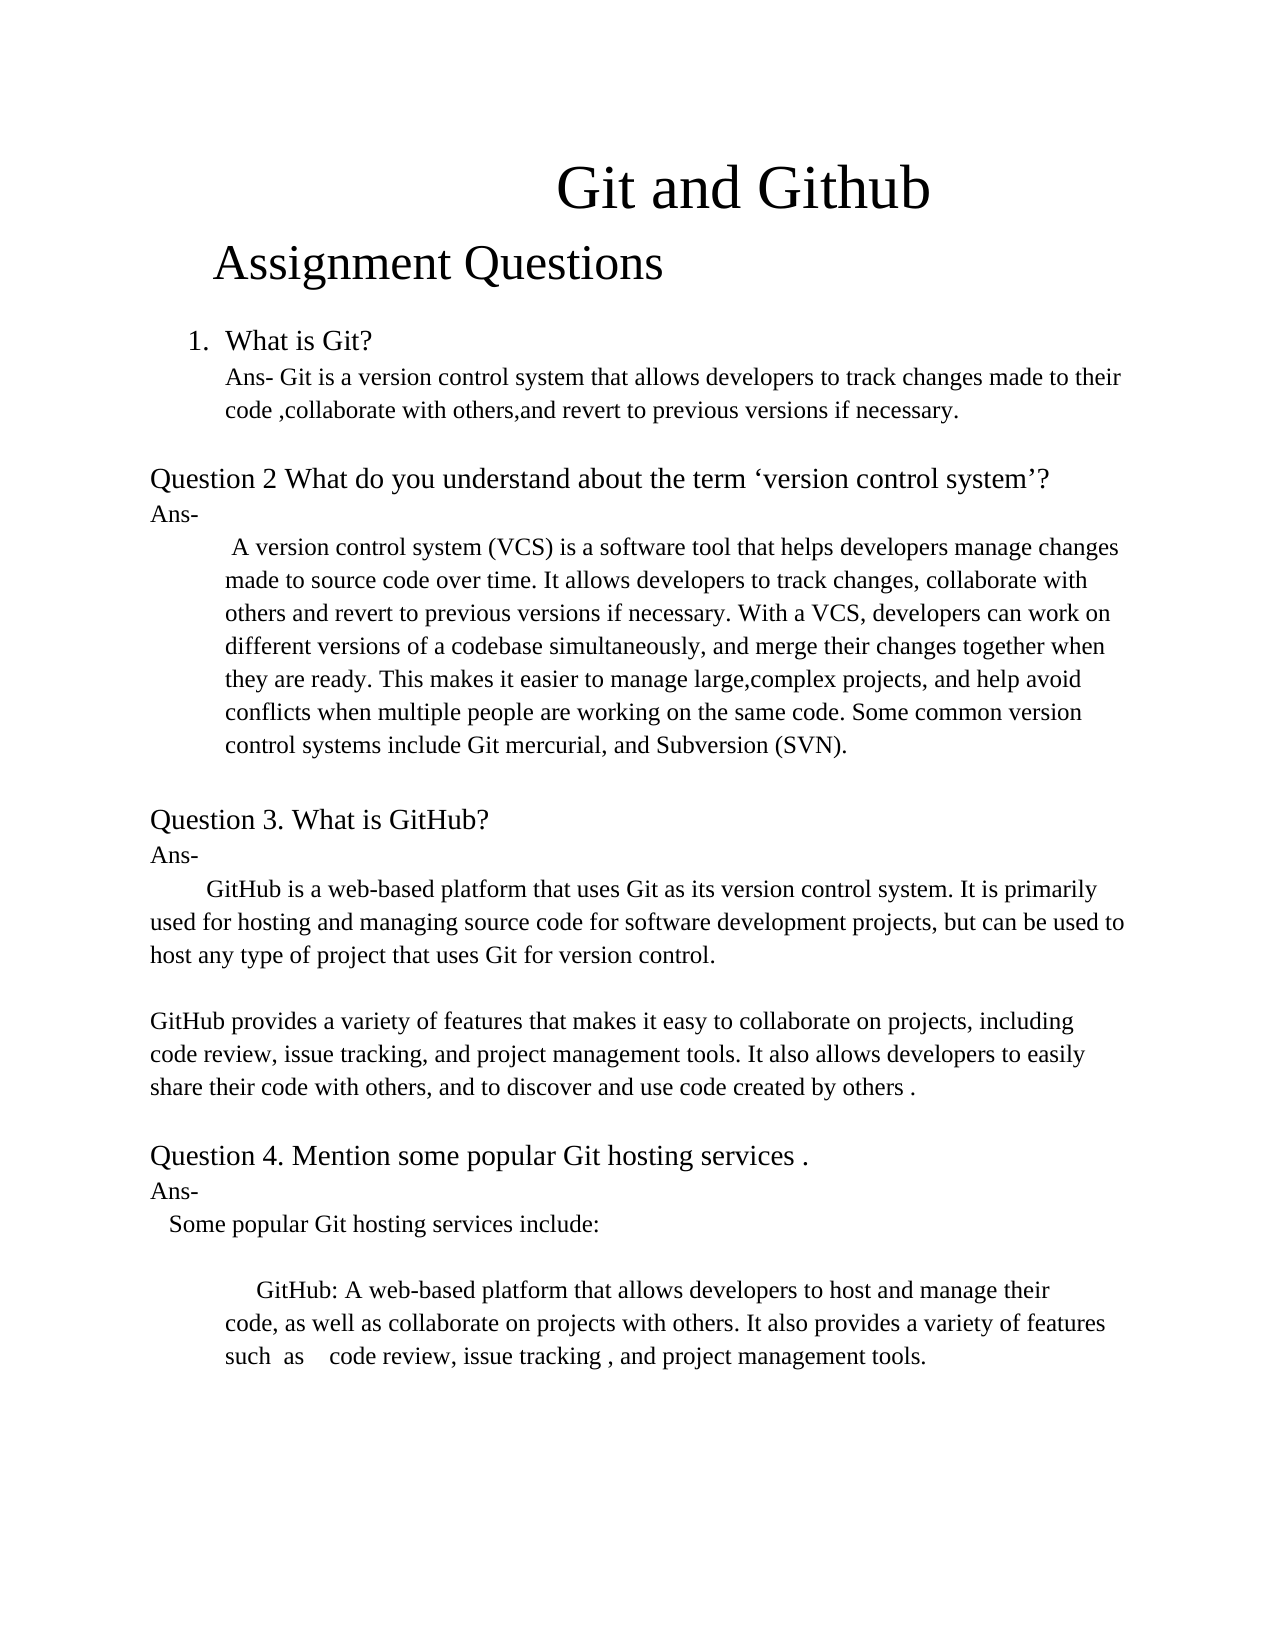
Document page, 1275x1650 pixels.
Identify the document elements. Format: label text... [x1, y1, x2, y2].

text Some popular Git hosting services include: [150, 1209, 1125, 1238]
text Assignment Questions [150, 233, 1125, 290]
list What is Git? [187, 323, 1125, 357]
text Ans- [150, 1176, 1125, 1205]
text Git and Github [150, 150, 1125, 222]
text Question 4. Mention some popular Git hosting services . [150, 1138, 1125, 1171]
text Ans- [150, 841, 1125, 869]
text GitHub is a web-based platform that uses Git as its version control system. It is primarily used for hosting and managing source code for software development projects, but can be used to host any type of project that uses Git for version control. [150, 874, 1125, 968]
text Ans- [150, 499, 1125, 528]
text A version control system (VCS) is a software tool that helps developers manage changes made to source code over time. It allows developers to track changes, collaborate with others and revert to previous versions if necessary. With a VCS, developers can work on different versions of a codebase simultaneously, and merge their changes together when they are ready. This makes it easier to manage large,complex projects, and help avoid conflicts when multiple people are working on the same code. Some common version control systems include Git mercurial, and Subversion (SVN). [225, 532, 1125, 759]
text Question 3. What is GitHub? [150, 802, 1125, 836]
text Ans- Git is a version control system that allows developers to track changes made to their code ,collaborate with others,and revert to previous versions if necessary. [225, 362, 1125, 423]
text Question 2 What do you understand about the term ‘version control system’? [150, 461, 1125, 494]
text GitHub provides a variety of features that makes it easy to collaborate on projects, including code review, issue tracking, and project management tools. It also allows developers to easily share their code with others, and to discover and use code created by others . [150, 1006, 1125, 1101]
text GitHub: A web-based platform that allows developers to host and manage their code, as well as collaborate on projects with others. It also provides a variety of features such as code review, issue tracking , and project management tools. [225, 1275, 1125, 1370]
